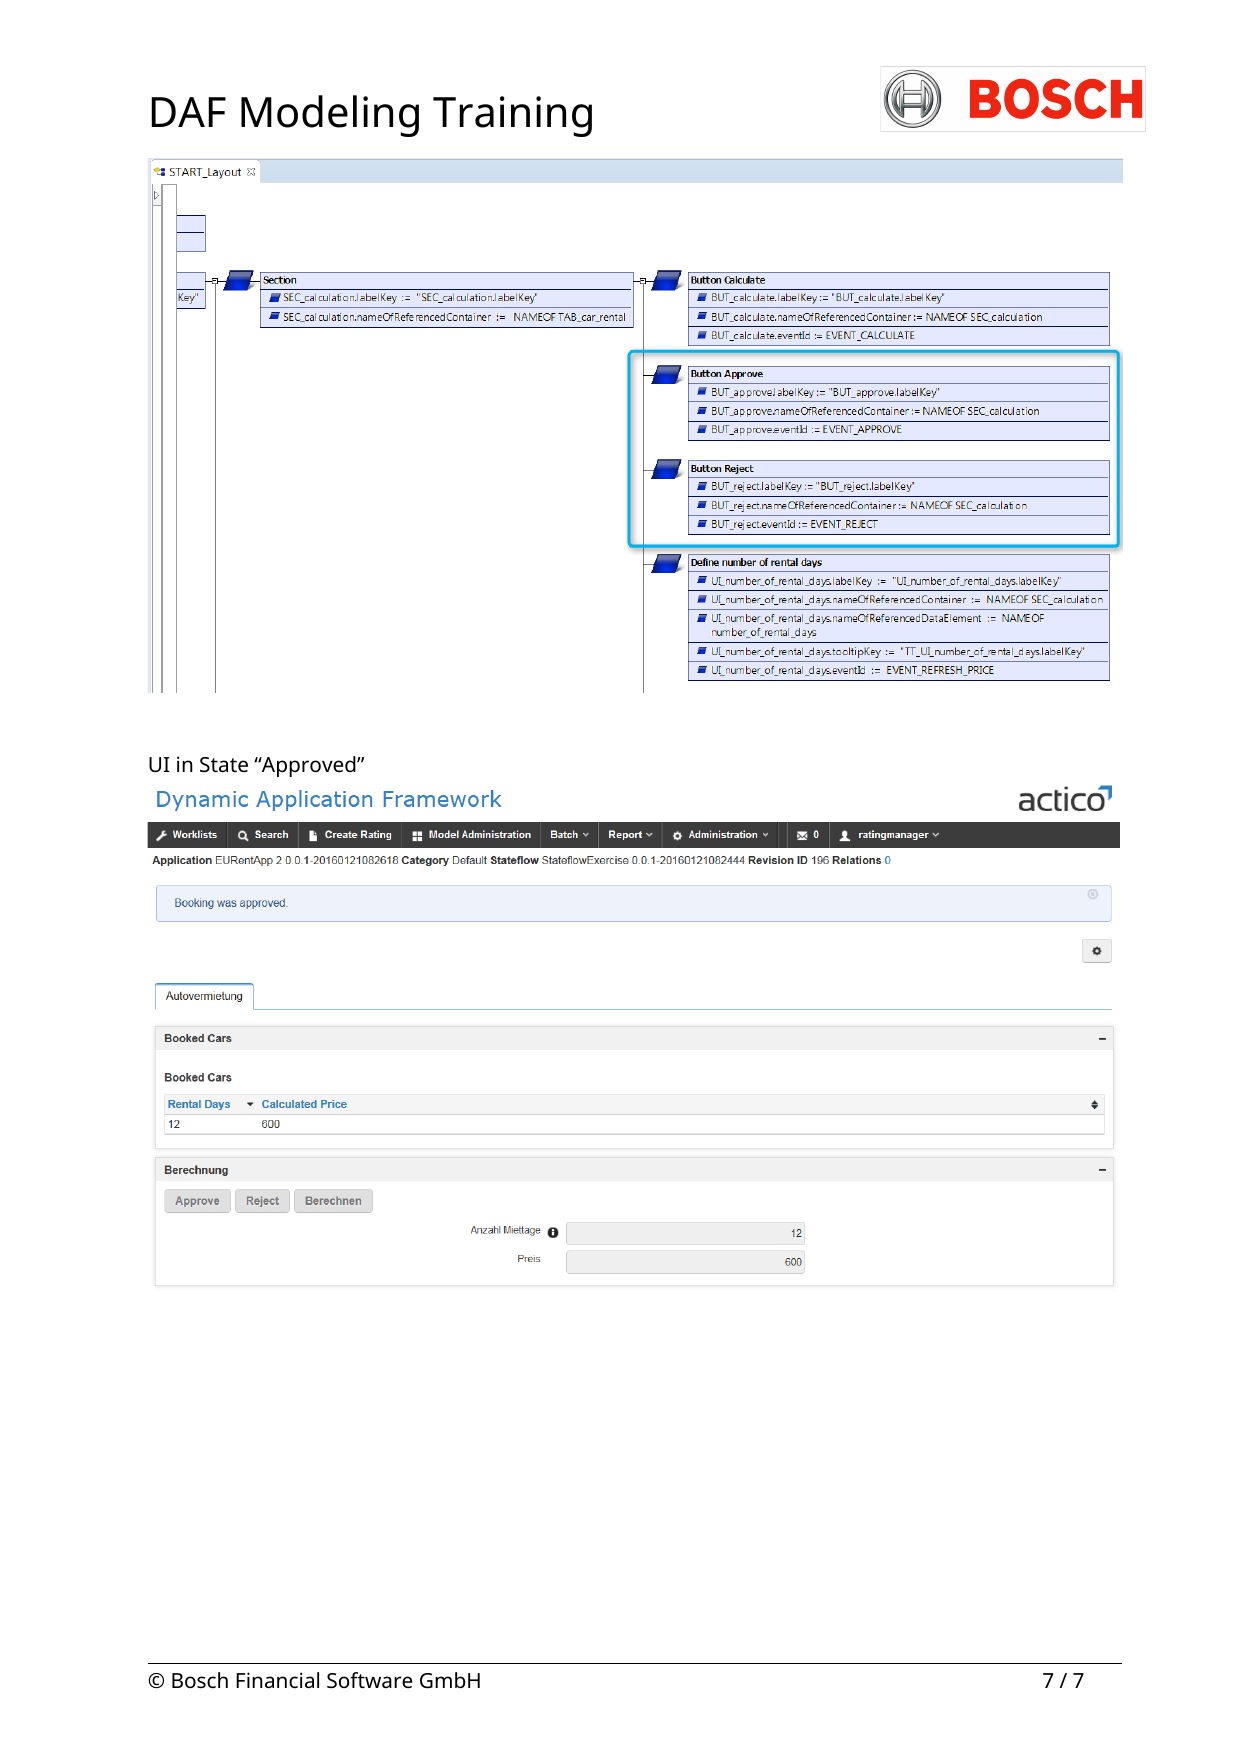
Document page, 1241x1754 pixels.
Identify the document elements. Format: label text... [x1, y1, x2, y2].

list UI in State “Approved” [148, 750, 1122, 778]
picture [147, 158, 1123, 693]
picture [880, 66, 1146, 132]
picture [147, 778, 1120, 1292]
